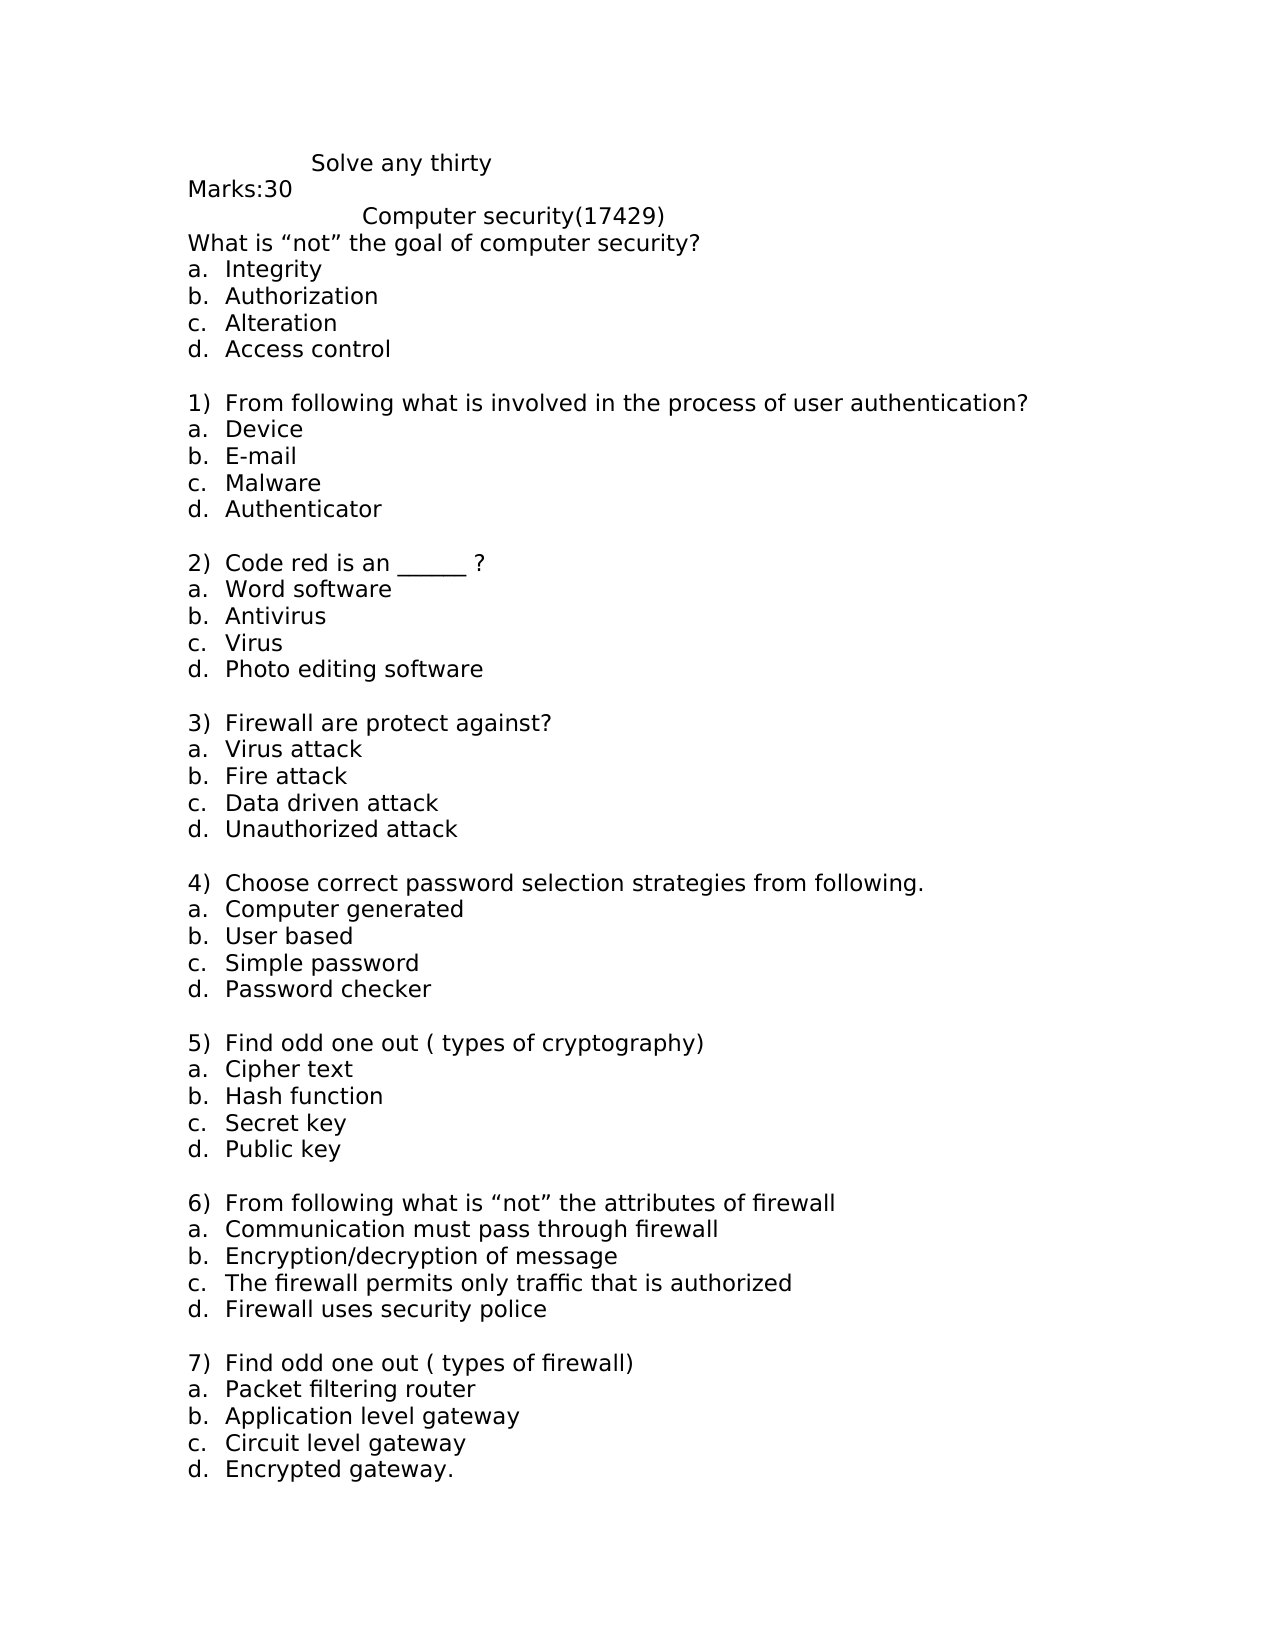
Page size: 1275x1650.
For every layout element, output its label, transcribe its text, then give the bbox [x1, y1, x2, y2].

list Choose correct password selection strategies from following. [187, 870, 1125, 897]
list Alteration [187, 310, 1125, 337]
list Virus attack [187, 737, 1125, 763]
list Cipher text [187, 1057, 1125, 1083]
list Authenticator [187, 497, 1125, 523]
list Encrypted gateway. [187, 1457, 1125, 1483]
text Solve any thirty [187, 150, 1125, 177]
list Firewall uses security police [187, 1297, 1125, 1323]
list Fire attack [187, 763, 1125, 790]
list Computer generated [187, 897, 1125, 923]
list Unauthorized attack [187, 817, 1125, 843]
list Password checker [187, 977, 1125, 1003]
list Find odd one out ( types of firewall) [187, 1350, 1125, 1377]
list Find odd one out ( types of cryptography) [187, 1030, 1125, 1057]
text What is “not” the goal of computer security? [187, 230, 1125, 257]
list The firewall permits only traffic that is authorized [187, 1270, 1125, 1297]
text Marks:30 [187, 177, 1125, 203]
list Malware [187, 470, 1125, 497]
list Public key [187, 1137, 1125, 1163]
list User based [187, 923, 1125, 950]
list Encryption/decryption of message [187, 1243, 1125, 1270]
list Authorization [187, 283, 1125, 310]
list Simple password [187, 950, 1125, 977]
list Hash function [187, 1083, 1125, 1110]
list Communication must pass through firewall [187, 1217, 1125, 1243]
list Access control [187, 337, 1125, 363]
list Secret key [187, 1110, 1125, 1137]
list Integrity [187, 257, 1125, 283]
list From following what is “not” the attributes of firewall [187, 1190, 1125, 1217]
text Computer security(17429) [187, 203, 1125, 230]
list Code red is an ______ ? [187, 550, 1125, 577]
list Device [187, 417, 1125, 443]
list Data driven attack [187, 790, 1125, 817]
list Firewall are protect against? [187, 710, 1125, 737]
list Circuit level gateway [187, 1430, 1125, 1457]
list Packet filtering router [187, 1377, 1125, 1403]
list Word software [187, 577, 1125, 603]
list E-mail [187, 443, 1125, 470]
list From following what is involved in the process of user authentication? [187, 390, 1125, 417]
list Virus [187, 630, 1125, 657]
list Antivirus [187, 603, 1125, 630]
list Application level gateway [187, 1403, 1125, 1430]
list Photo editing software [187, 657, 1125, 683]
